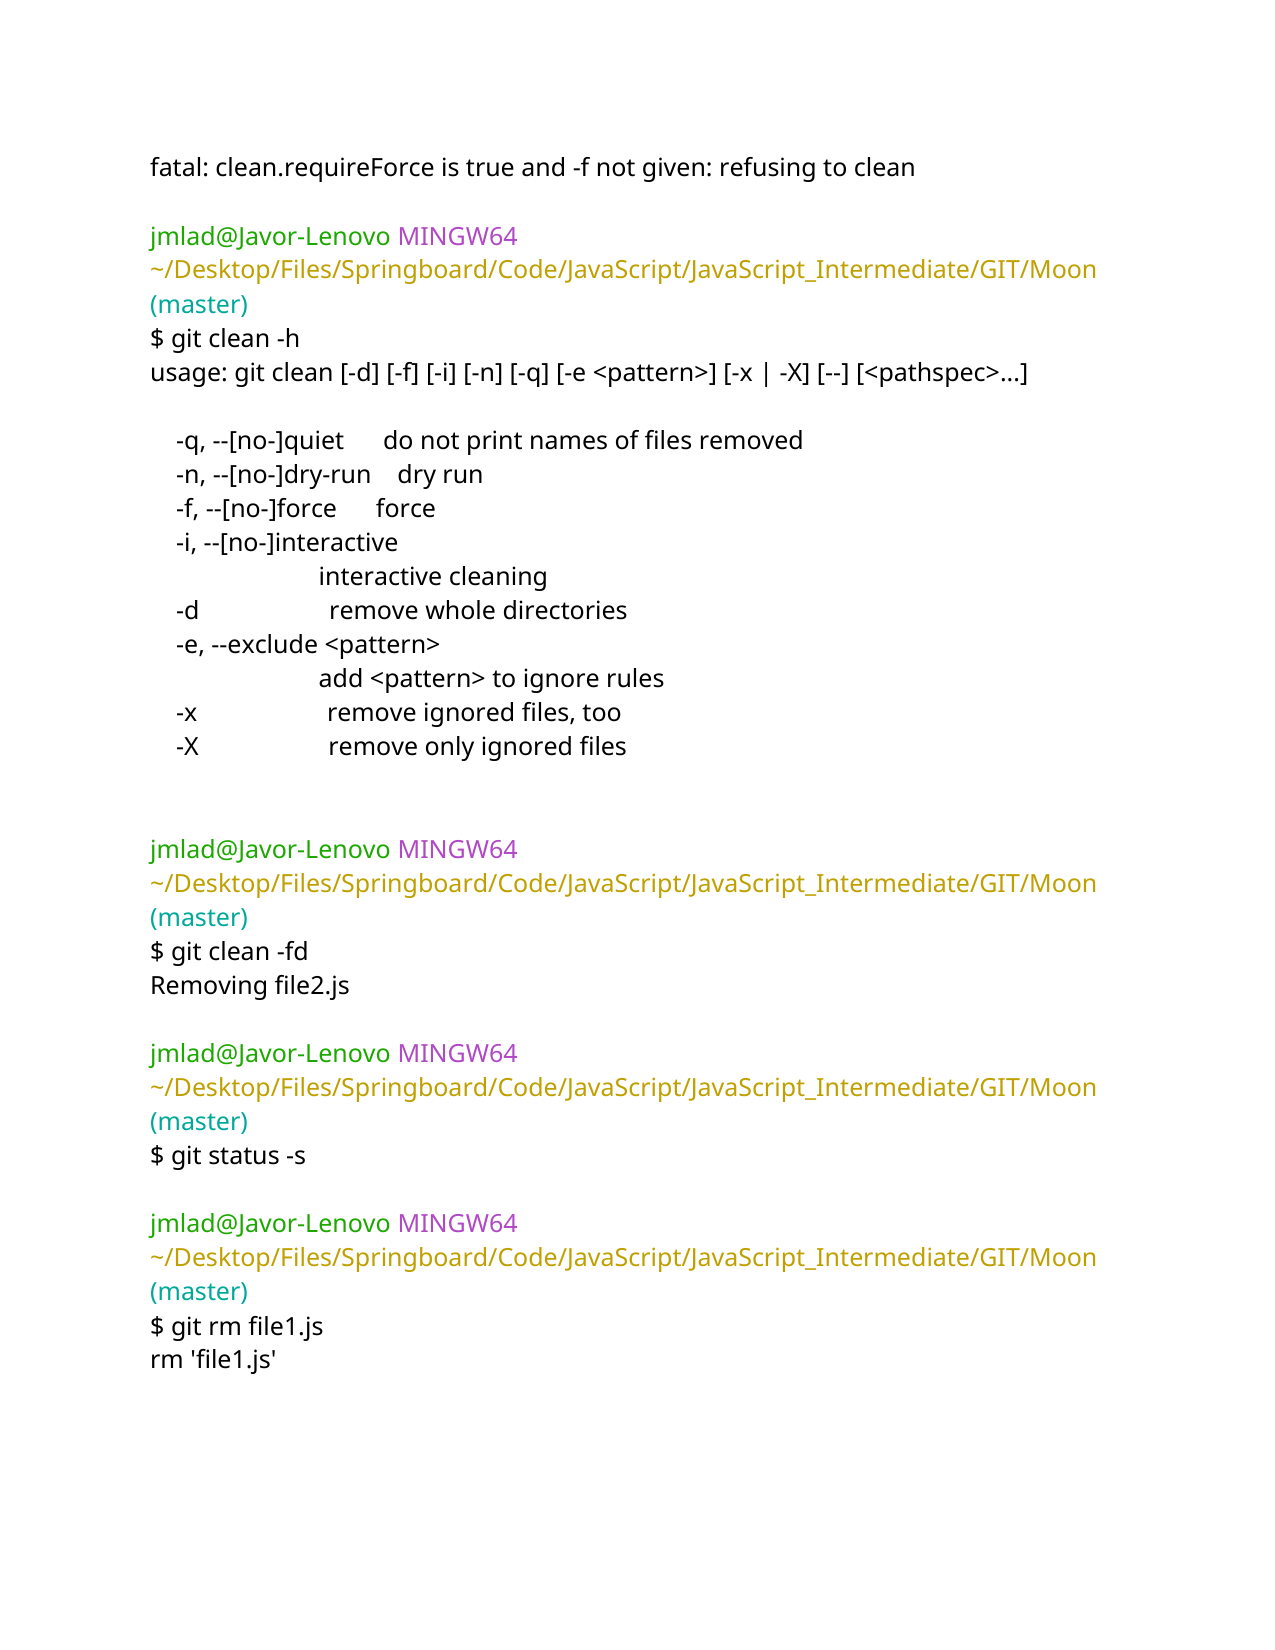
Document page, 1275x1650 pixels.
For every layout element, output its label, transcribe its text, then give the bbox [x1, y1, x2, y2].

text -i, --[no-]interactive [150, 525, 1125, 559]
text jmlad@Javor-Lenovo MINGW64 ~/Desktop/Files/Springboard/Code/JavaScript/JavaScript_Intermediate/GIT/Moon (master) [150, 1036, 1125, 1138]
text Removing file2.js [150, 967, 1125, 1002]
text -q, --[no-]quiet do not print names of files removed [150, 422, 1125, 457]
text -e, --exclude <pattern> [150, 627, 1125, 661]
text usage: git clean [-d] [-f] [-i] [-n] [-q] [-e <pattern>] [-x | -X] [--] [<pathspec>...] [150, 354, 1125, 388]
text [150, 218, 1125, 320]
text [150, 1206, 1125, 1308]
text jmlad@Javor-Lenovo MINGW64 ~/Desktop/Files/Springboard/Code/JavaScript/JavaScript_Intermediate/GIT/Moon (master) [150, 831, 1125, 933]
text $ git clean -h [150, 320, 1125, 354]
text -n, --[no-]dry-run dry run [150, 457, 1125, 491]
text fatal: clean.requireForce is true and -f not given: refusing to clean [150, 150, 1125, 184]
text -f, --[no-]force force [150, 491, 1125, 525]
text -d remove whole directories [150, 593, 1125, 627]
text $ git status -s [150, 1138, 1125, 1172]
text $ git rm file1.js [150, 1308, 1125, 1342]
text -x remove ignored files, too [150, 695, 1125, 729]
text -X remove only ignored files [150, 729, 1125, 763]
text interactive cleaning [150, 559, 1125, 593]
text rm 'file1.js' [150, 1342, 1125, 1376]
text $ git clean -fd [150, 933, 1125, 967]
text add <pattern> to ignore rules [150, 661, 1125, 695]
